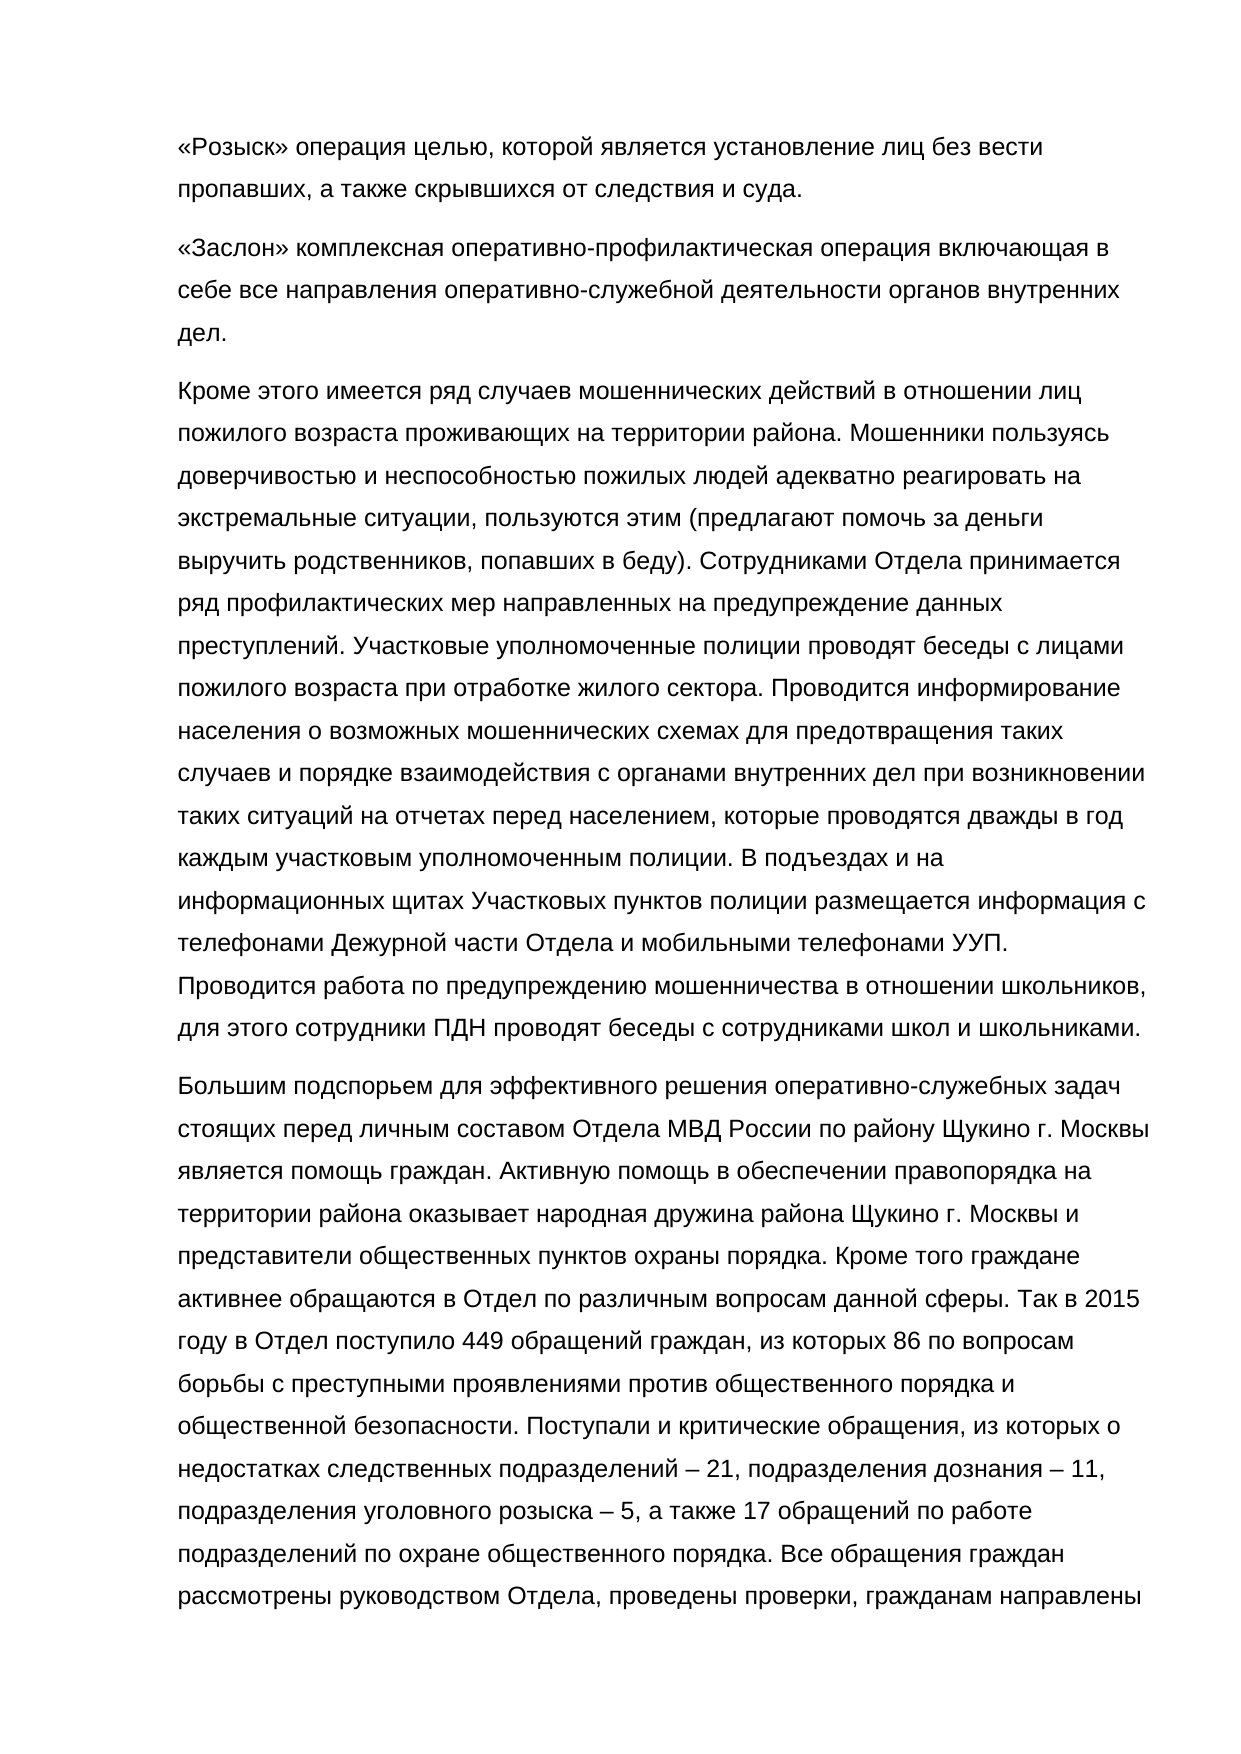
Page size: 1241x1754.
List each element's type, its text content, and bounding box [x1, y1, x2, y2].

text «Заслон» комплексная оперативно-профилактическая операция включающая в себе все направления оперативно-служебной деятельности органов внутренних дел. [177, 219, 1152, 346]
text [177, 1057, 1152, 1610]
text «Розыск» операция целью, которой является установление лиц без вести пропавших, а также скрывшихся от следствия и суда. [177, 118, 1152, 203]
text Кроме этого имеется ряд случаев мошеннических действий в отношении лиц пожилого возраста проживающих на территории района. Мошенники пользуясь доверчивостью и неспособностью пожилых людей адекватно реагировать на экстремальные ситуации, пользуются этим (предлагают помочь за деньги выручить родственников, попавших в беду). Сотрудниками Отдела принимается ряд профилактических мер направленных на предупреждение данных преступлений. Участковые уполномоченные полиции проводят беседы с лицами пожилого возраста при отработке жилого сектора. Проводится информирование населения о возможных мошеннических схемах для предотвращения таких случаев и порядке взаимодействия с органами внутренних дел при возникновении таких ситуаций на отчетах перед населением, которые проводятся дважды в год каждым участковым уполномоченным полиции. В подъездах и на информационных щитах Участковых пунктов полиции размещается информация с телефонами Дежурной части Отдела и мобильными телефонами УУП. Проводится работа по предупреждению мошенничества в отношении школьников, для этого сотрудники ПДН проводят беседы с сотрудниками школ и школьниками. [177, 362, 1152, 1042]
